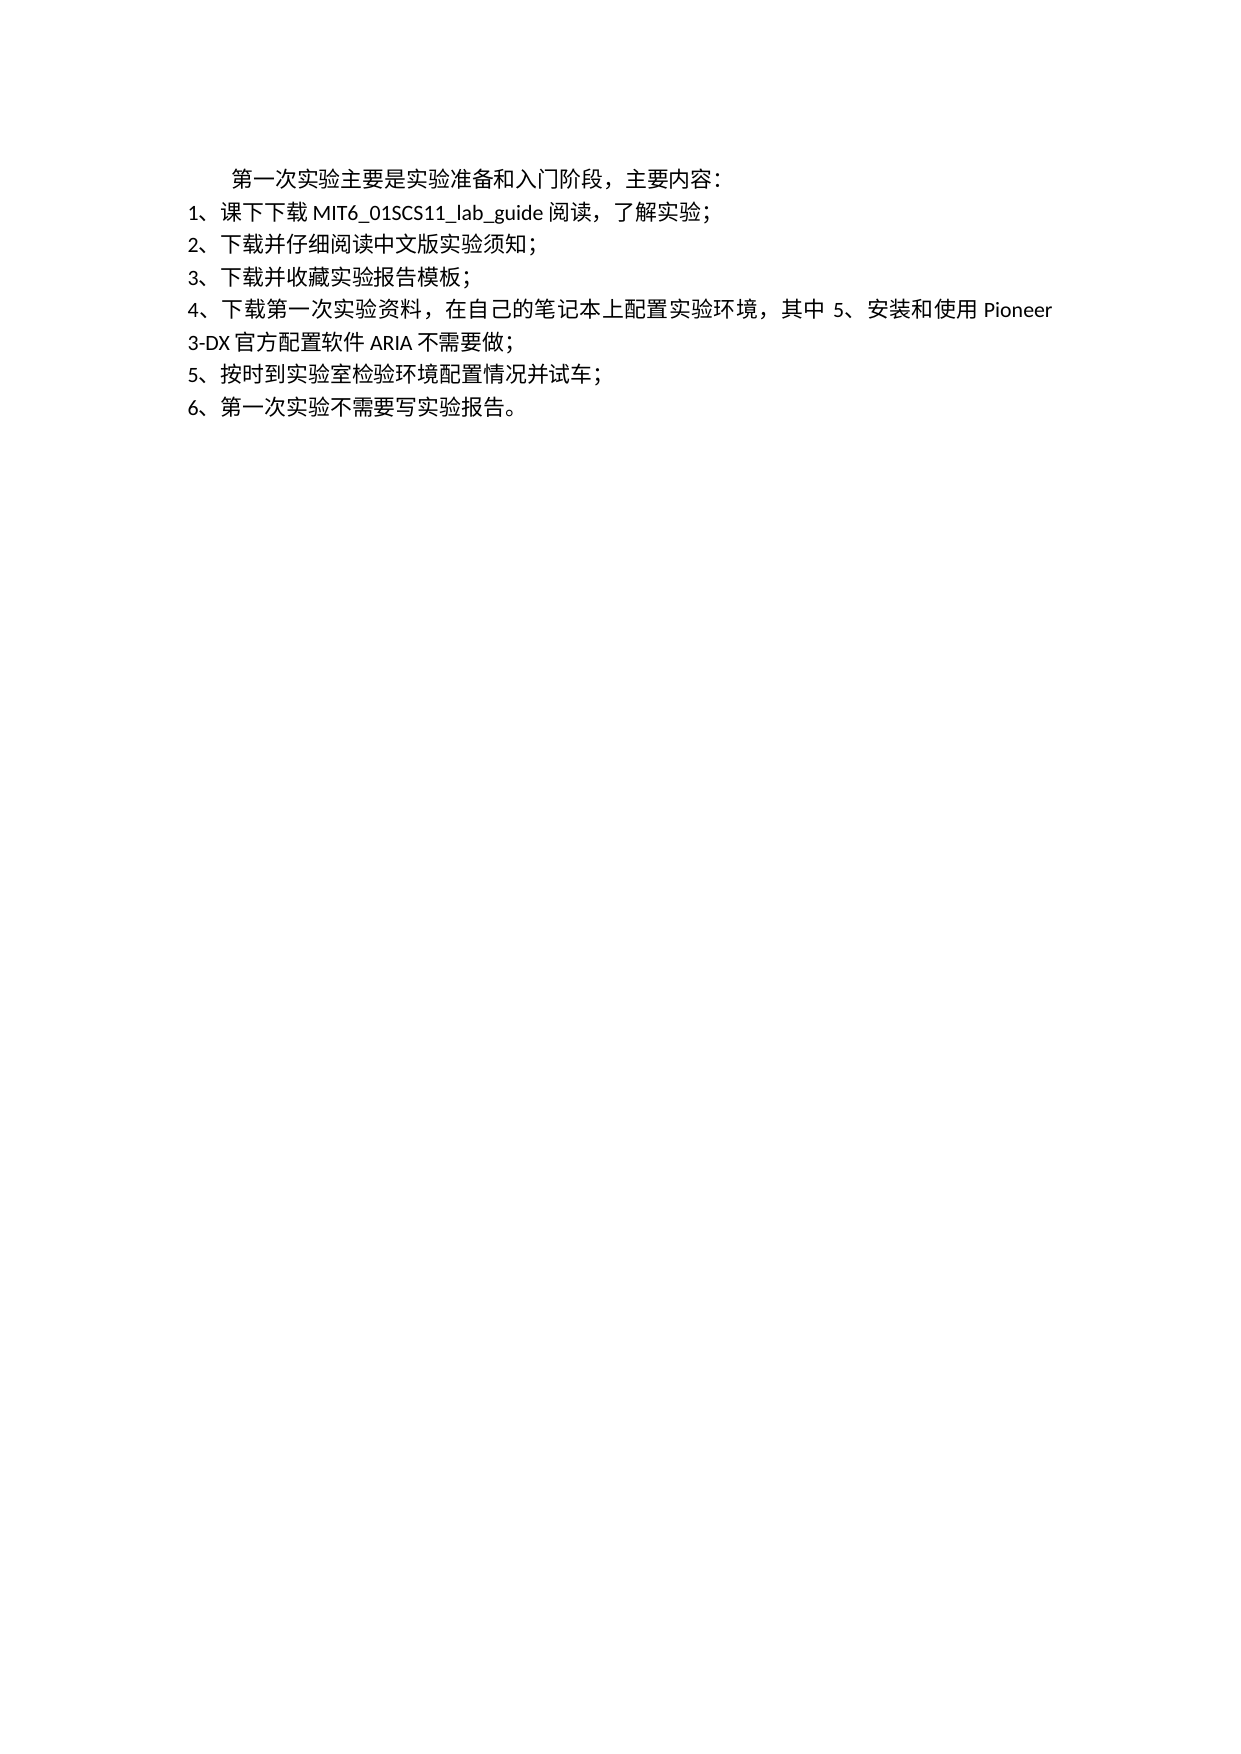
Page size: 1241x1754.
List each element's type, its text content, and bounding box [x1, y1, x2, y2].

text 第一次实验主要是实验准备和入门阶段，主要内容： [187, 162, 1053, 194]
text 5、按时到实验室检验环境配置情况并试车； [187, 357, 1053, 389]
text 3、下载并收藏实验报告模板； [187, 259, 1053, 292]
text 2、下载并仔细阅读中文版实验须知； [187, 227, 1053, 259]
text 6、第一次实验不需要写实验报告。 [187, 389, 1053, 422]
text 4、下载第一次实验资料，在自己的笔记本上配置实验环境，其中5、安装和使用Pioneer 3-DX官方配置软件ARIA不需要做； [187, 292, 1053, 357]
text 1、课下下载MIT6_01SCS11_lab_guide阅读，了解实验； [187, 194, 1053, 227]
